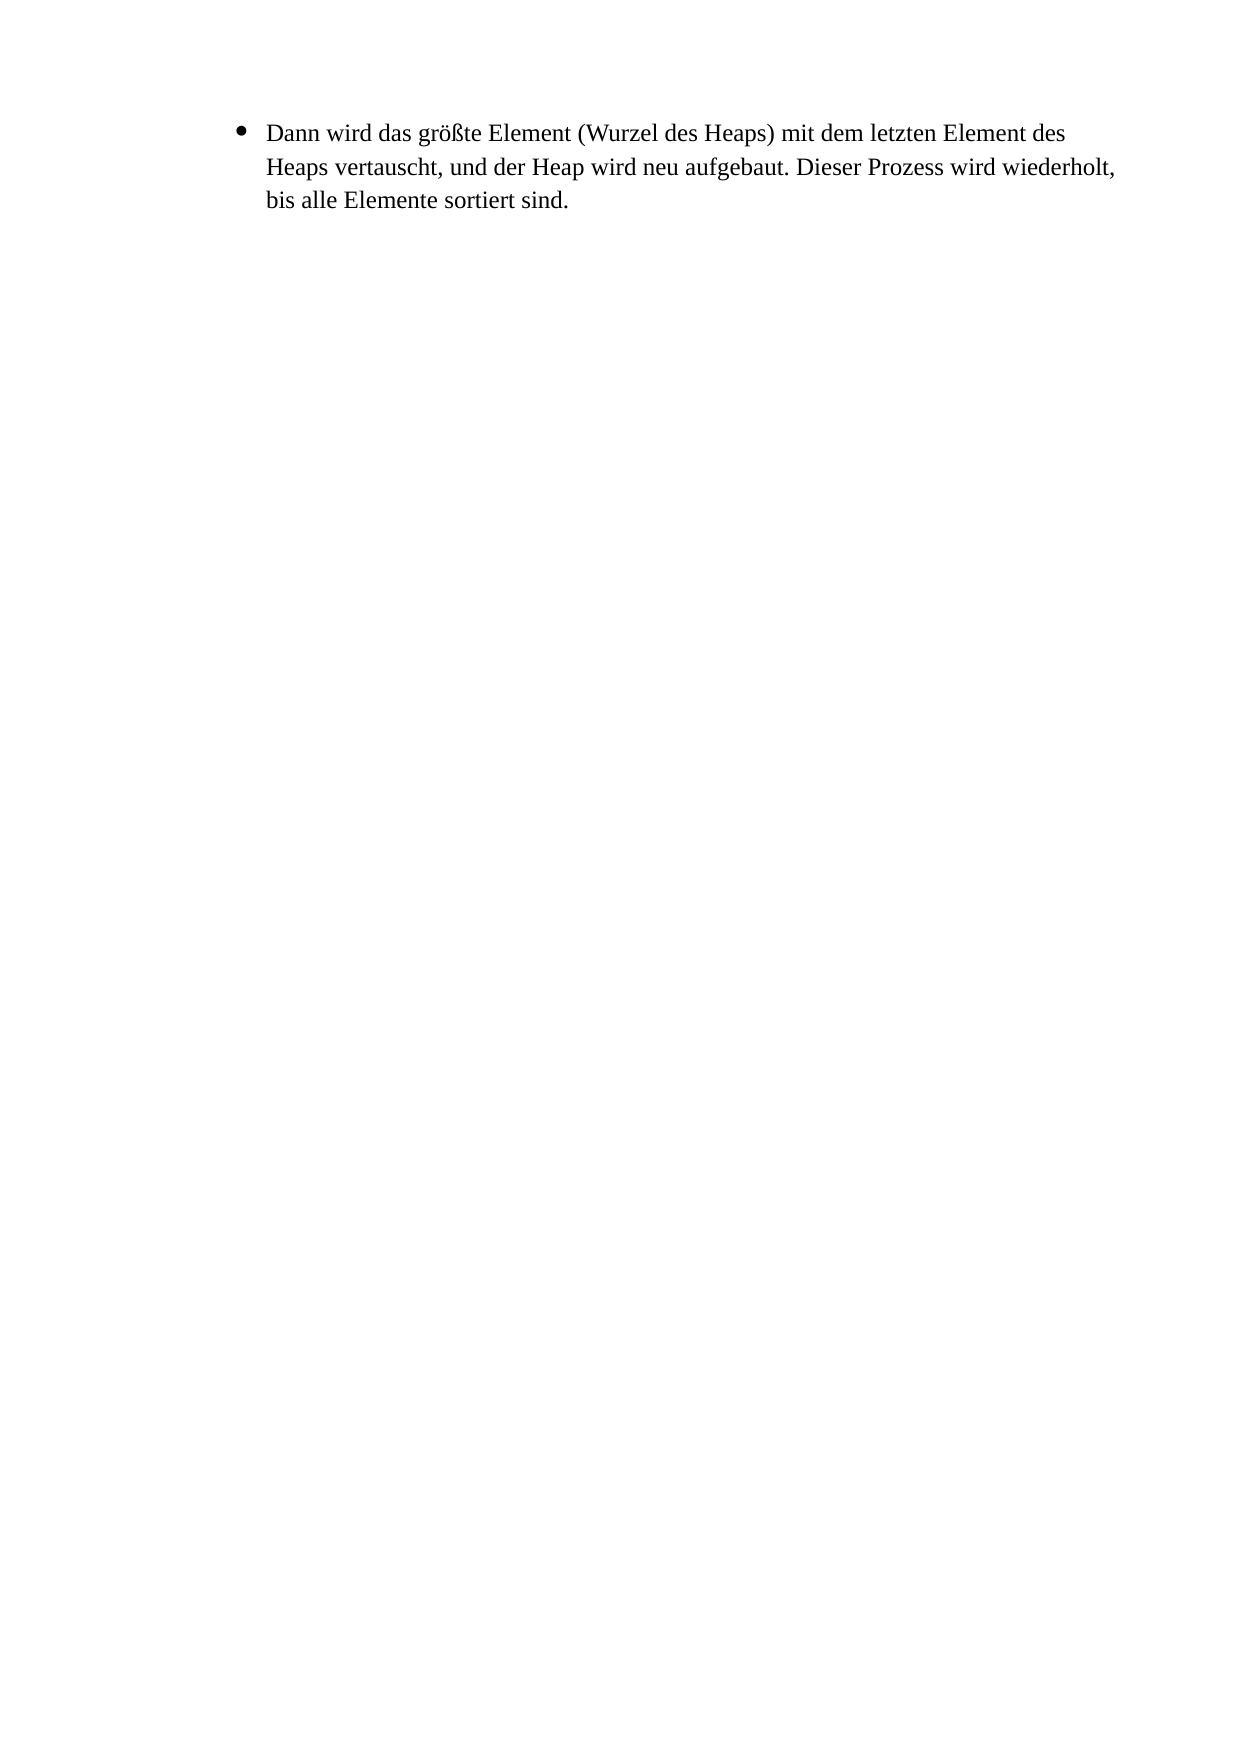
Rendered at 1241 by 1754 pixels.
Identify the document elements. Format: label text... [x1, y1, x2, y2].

list Dann wird das größte Element (Wurzel des Heaps) mit dem letzten Element des Heaps vertauscht, und der Heap wird neu aufgebaut. Dieser Prozess wird wiederholt, bis alle Elemente sortiert sind. [236, 118, 1122, 214]
